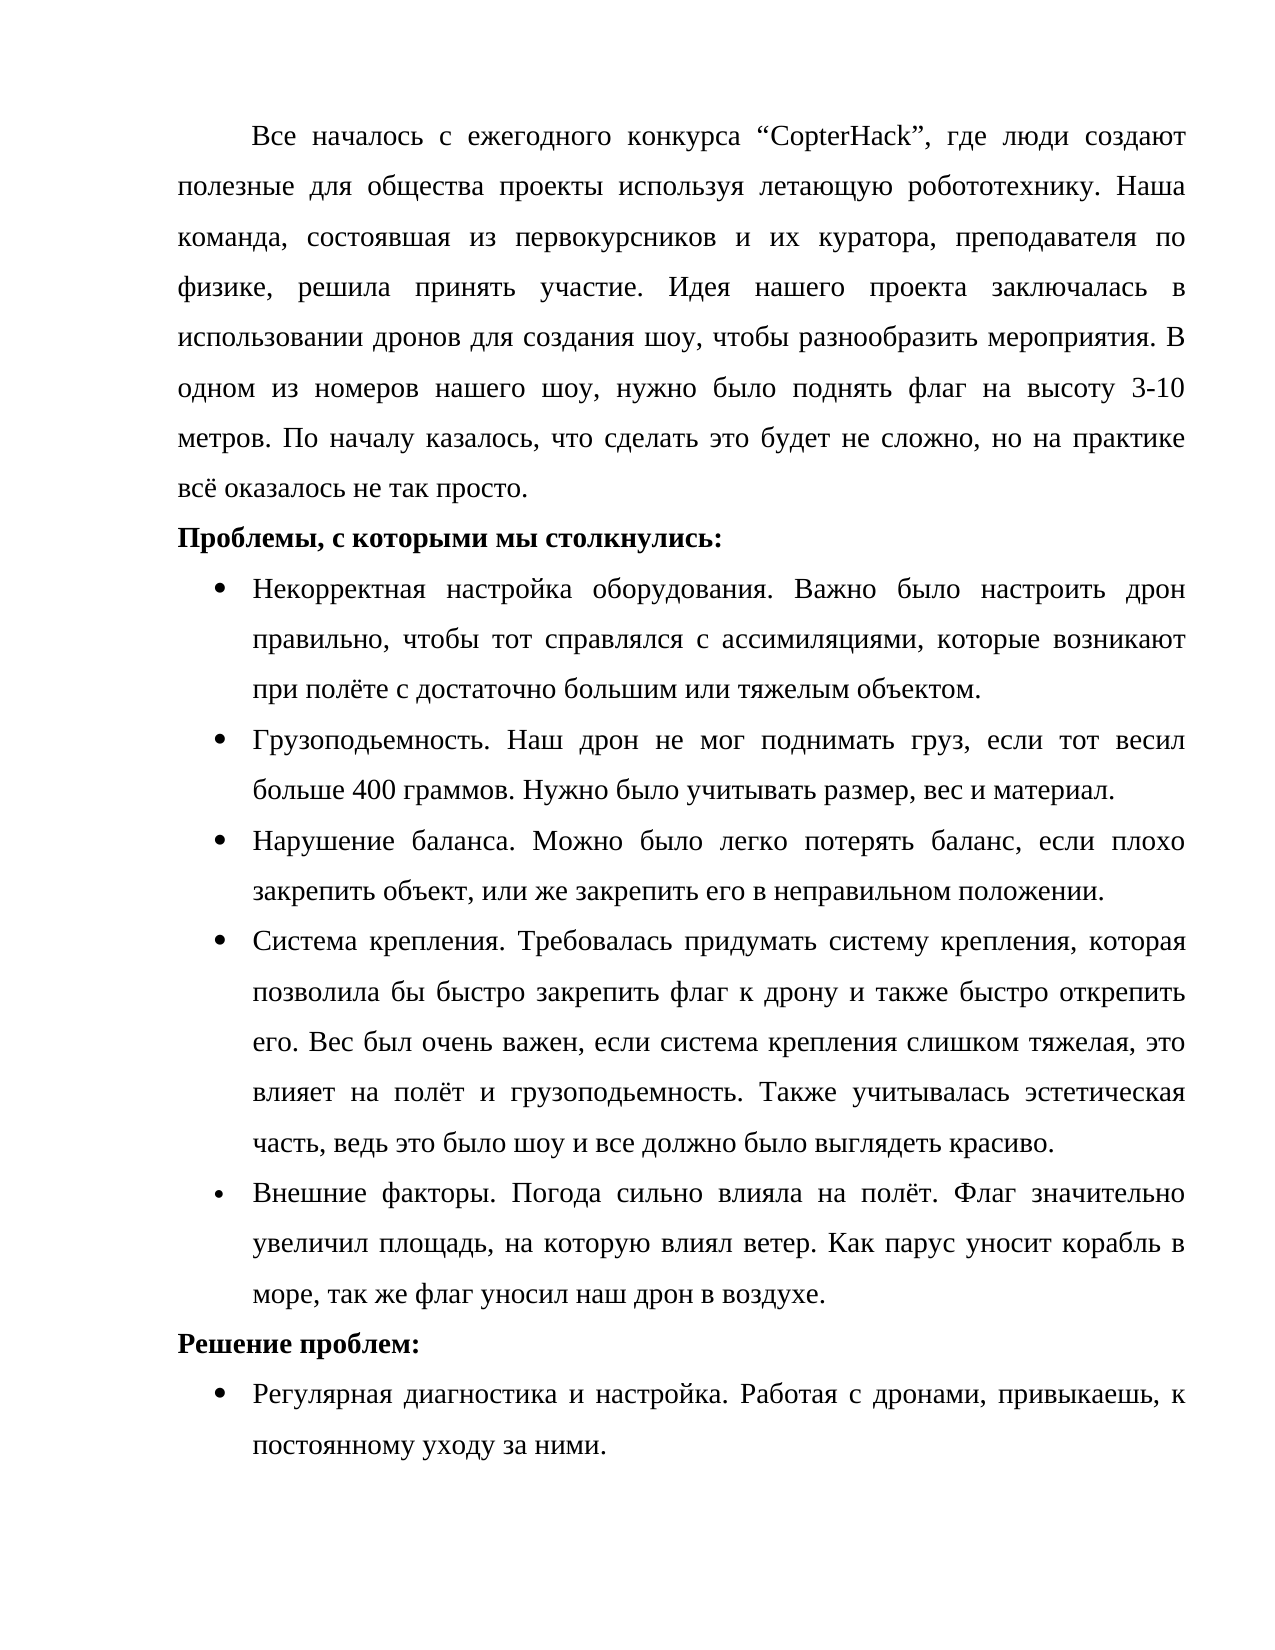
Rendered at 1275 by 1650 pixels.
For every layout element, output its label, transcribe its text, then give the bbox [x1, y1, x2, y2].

text Проблемы, с которыми мы столкнулись: [177, 521, 1186, 554]
list Некорректная настройка оборудования. Важно было настроить дрон правильно, чтобы тот справлялся с ассимиляциями, которые возникают при полёте с достаточно большим или тяжелым объектом. [215, 571, 1186, 705]
text Все началось с ежегодного конкурса “CopterHack”, где люди создают полезные для общества проекты используя летающую робототехнику. Наша команда, состоявшая из первокурсников и их куратора, преподавателя по физике, решила принять участие. Идея нашего проекта заключалась в использовании дронов для создания шоу, чтобы разнообразить мероприятия. В одном из номеров нашего шоу, нужно было поднять флаг на высоту 3-10 метров. По началу казалось, что сделать это будет не сложно, но на практике всё оказалось не так просто. [177, 118, 1186, 504]
list Регулярная диагностика и настройка. Работая с дронами, привыкаешь, к постоянному уходу за ними. [215, 1376, 1186, 1460]
list Нарушение баланса. Можно было легко потерять баланс, если плохо закрепить объект, или же закрепить его в неправильном положении. [215, 823, 1186, 907]
list Система крепления. Требовалась придумать систему крепления, которая позволила бы быстро закрепить флаг к дрону и также быстро открепить его. Вес был очень важен, если система крепления слишком тяжелая, это влияет на полёт и грузоподьемность. Также учитывалась эстетическая часть, ведь это было шоу и все должно было выглядеть красиво. [215, 923, 1186, 1158]
list Грузоподьемность. Наш дрон не мог поднимать груз, если тот весил больше 400 граммов. Нужно было учитывать размер, вес и материал. [215, 722, 1186, 806]
list Внешние факторы. Погода сильно влияла на полёт. Флаг значительно увеличил площадь, на которую влиял ветер. Как парус уносит корабль в море, так же флаг уносил наш дрон в воздухе. [215, 1175, 1186, 1309]
text Решение проблем: [177, 1326, 1186, 1359]
